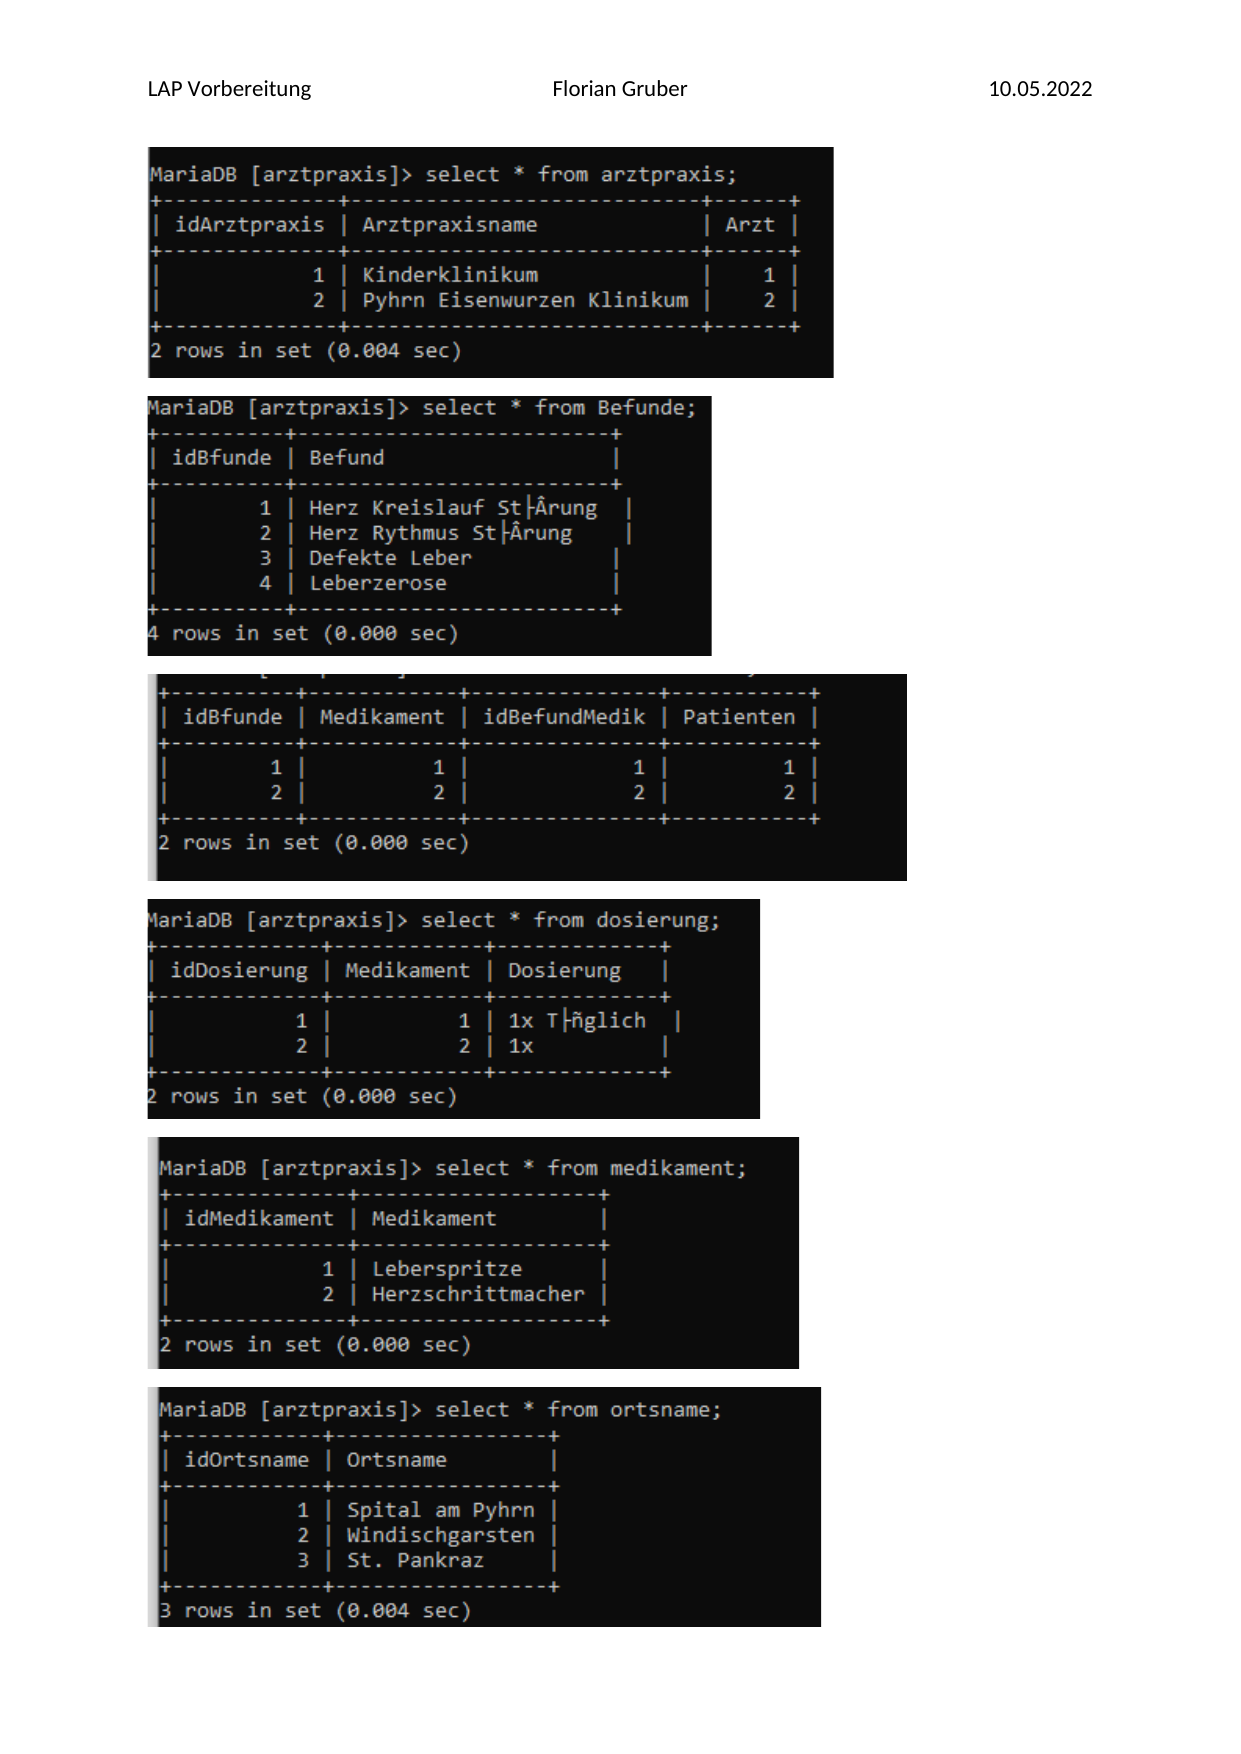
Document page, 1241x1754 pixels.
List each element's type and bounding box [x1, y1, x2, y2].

picture [147, 1387, 822, 1627]
picture [147, 396, 712, 656]
picture [147, 1137, 800, 1369]
picture [147, 147, 834, 378]
picture [147, 899, 760, 1119]
picture [147, 674, 907, 881]
